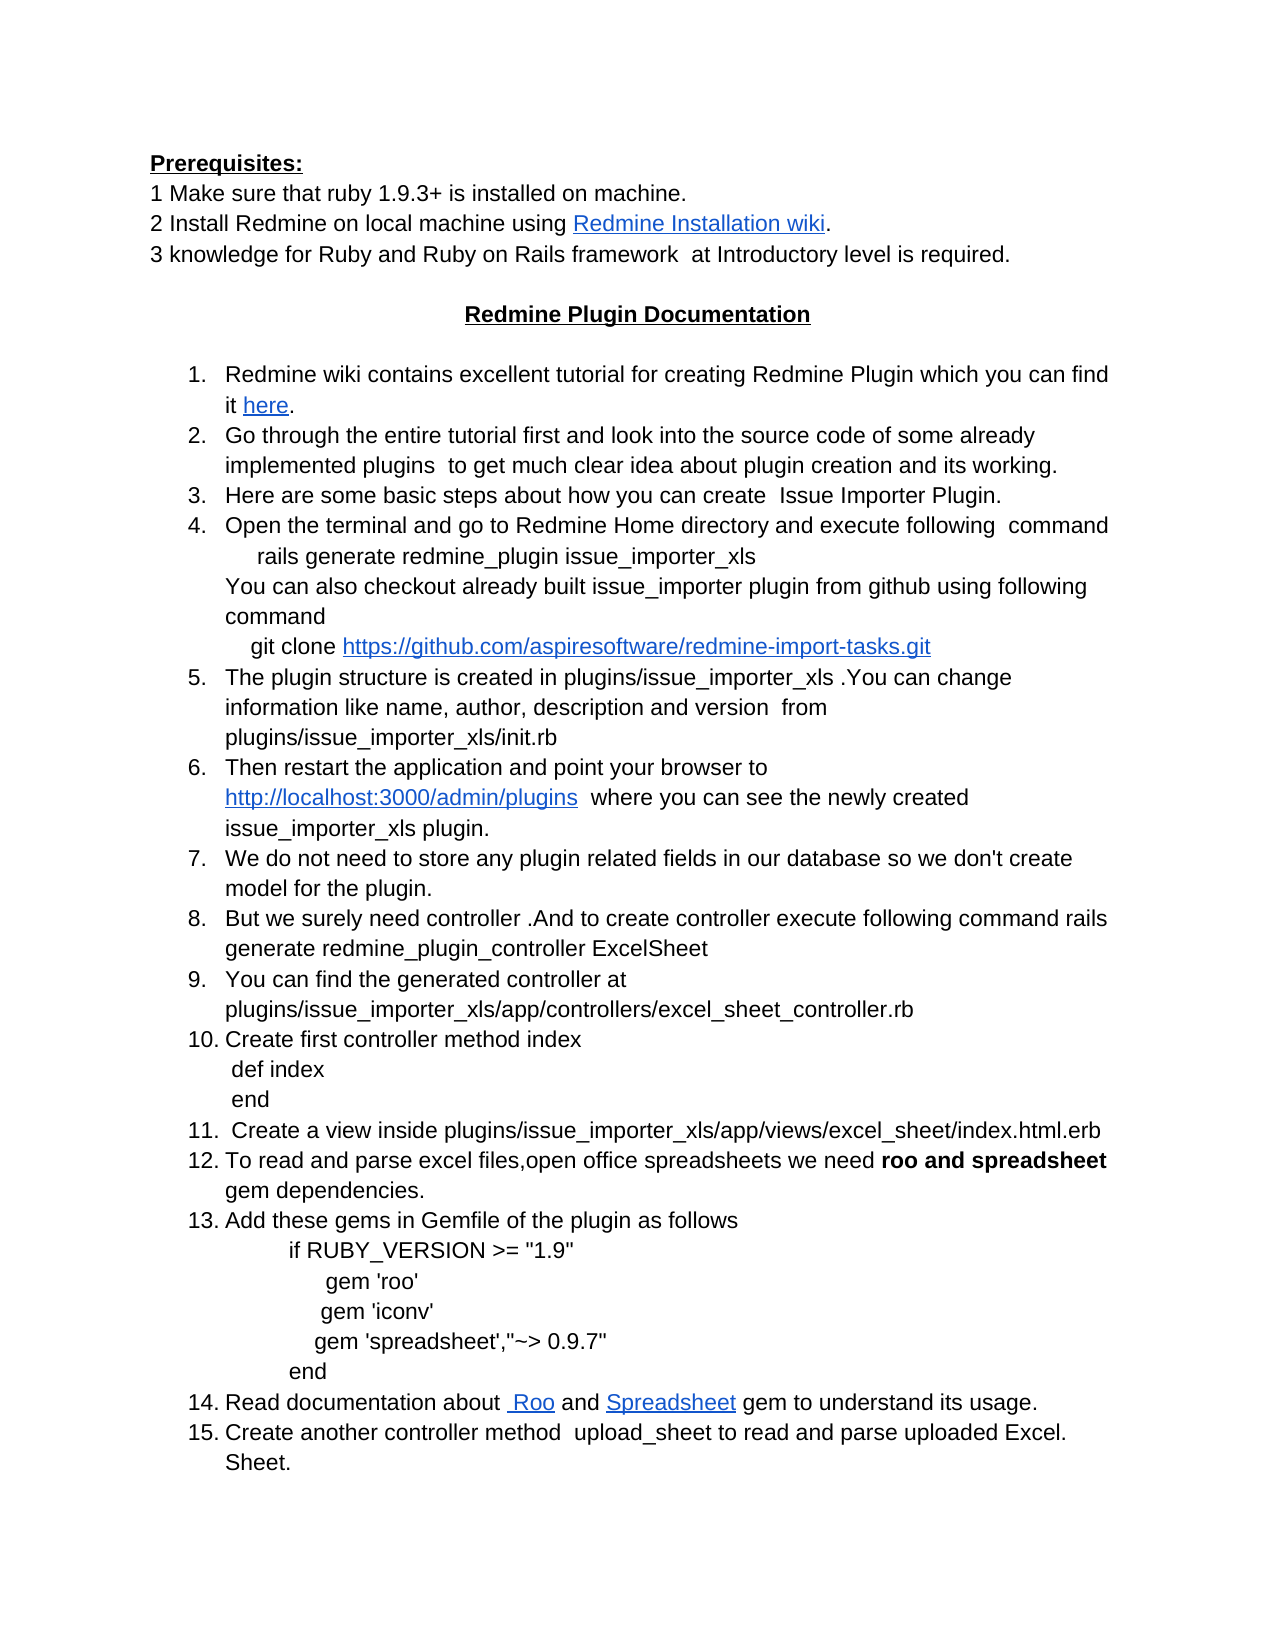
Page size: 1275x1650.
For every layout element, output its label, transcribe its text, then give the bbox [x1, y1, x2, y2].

list Then restart the application and point your browser to http://localhost:3000/admin/plugins where you can see the newly created issue_importer_xls plugin. [188, 754, 1125, 841]
text end [225, 1358, 1125, 1385]
text 1 Make sure that ruby 1.9.3+ is installed on machine. [150, 180, 1125, 207]
text gem 'iconv' [225, 1298, 1125, 1324]
list We do not need to store any plugin related fields in our database so we don't create model for the plugin. [188, 845, 1125, 901]
list Create another controller method upload_sheet to read and parse uploaded Excel. Sheet. [188, 1419, 1125, 1475]
text 2 Install Redmine on local machine using Redmine Installation wiki. [150, 210, 1125, 237]
list Redmine wiki contains excellent tutorial for creating Redmine Plugin which you can find it here. [188, 361, 1125, 418]
list Open the terminal and go to Redmine Home directory and execute following command [188, 512, 1125, 539]
text gem 'spreadsheet',"~> 0.9.7" [225, 1328, 1125, 1354]
text git clone https://github.com/aspiresoftware/redmine-import-tasks.git [150, 633, 1125, 660]
list Here are some basic steps about how you can create Issue Importer Plugin. [188, 482, 1125, 509]
list Read documentation about Roo and Spreadsheet gem to understand its usage. [188, 1388, 1125, 1415]
list Go through the entire tutorial first and look into the source code of some already implemented plugins to get much clear idea about plugin creation and its working. [188, 422, 1125, 478]
text if RUBY_VERSION >= "1.9" [225, 1237, 1125, 1264]
list Create first controller method index [188, 1026, 1125, 1052]
list To read and parse excel files,open office spreadsheets we need roo and spreadsheet gem dependencies. [188, 1147, 1125, 1203]
text def index [150, 1056, 1125, 1083]
text You can also checkout already built issue_importer plugin from github using following command [225, 573, 1125, 629]
text 3 knowledge for Ruby and Ruby on Rails framework at Introductory level is required. [150, 241, 1125, 267]
text Prerequisites: [150, 150, 1125, 176]
list The plugin structure is created in plugins/issue_importer_xls .You can change information like name, author, description and version from plugins/issue_importer_xls/init.rb [188, 663, 1125, 750]
text gem 'roo' [225, 1268, 1125, 1294]
list You can find the generated controller at plugins/issue_importer_xls/app/controllers/excel_sheet_controller.rb [188, 966, 1125, 1022]
text end [150, 1086, 1125, 1113]
list Add these gems in Gemfile of the plugin as follows [188, 1207, 1125, 1234]
text rails generate redmine_plugin issue_importer_xls [225, 543, 1125, 569]
text Redmine Plugin Documentation [150, 301, 1125, 327]
list But we surely need controller .And to create controller execute following command rails generate redmine_plugin_controller ExcelSheet [188, 905, 1125, 962]
list Create a view inside plugins/issue_importer_xls/app/views/excel_sheet/index.html.erb [188, 1117, 1125, 1143]
